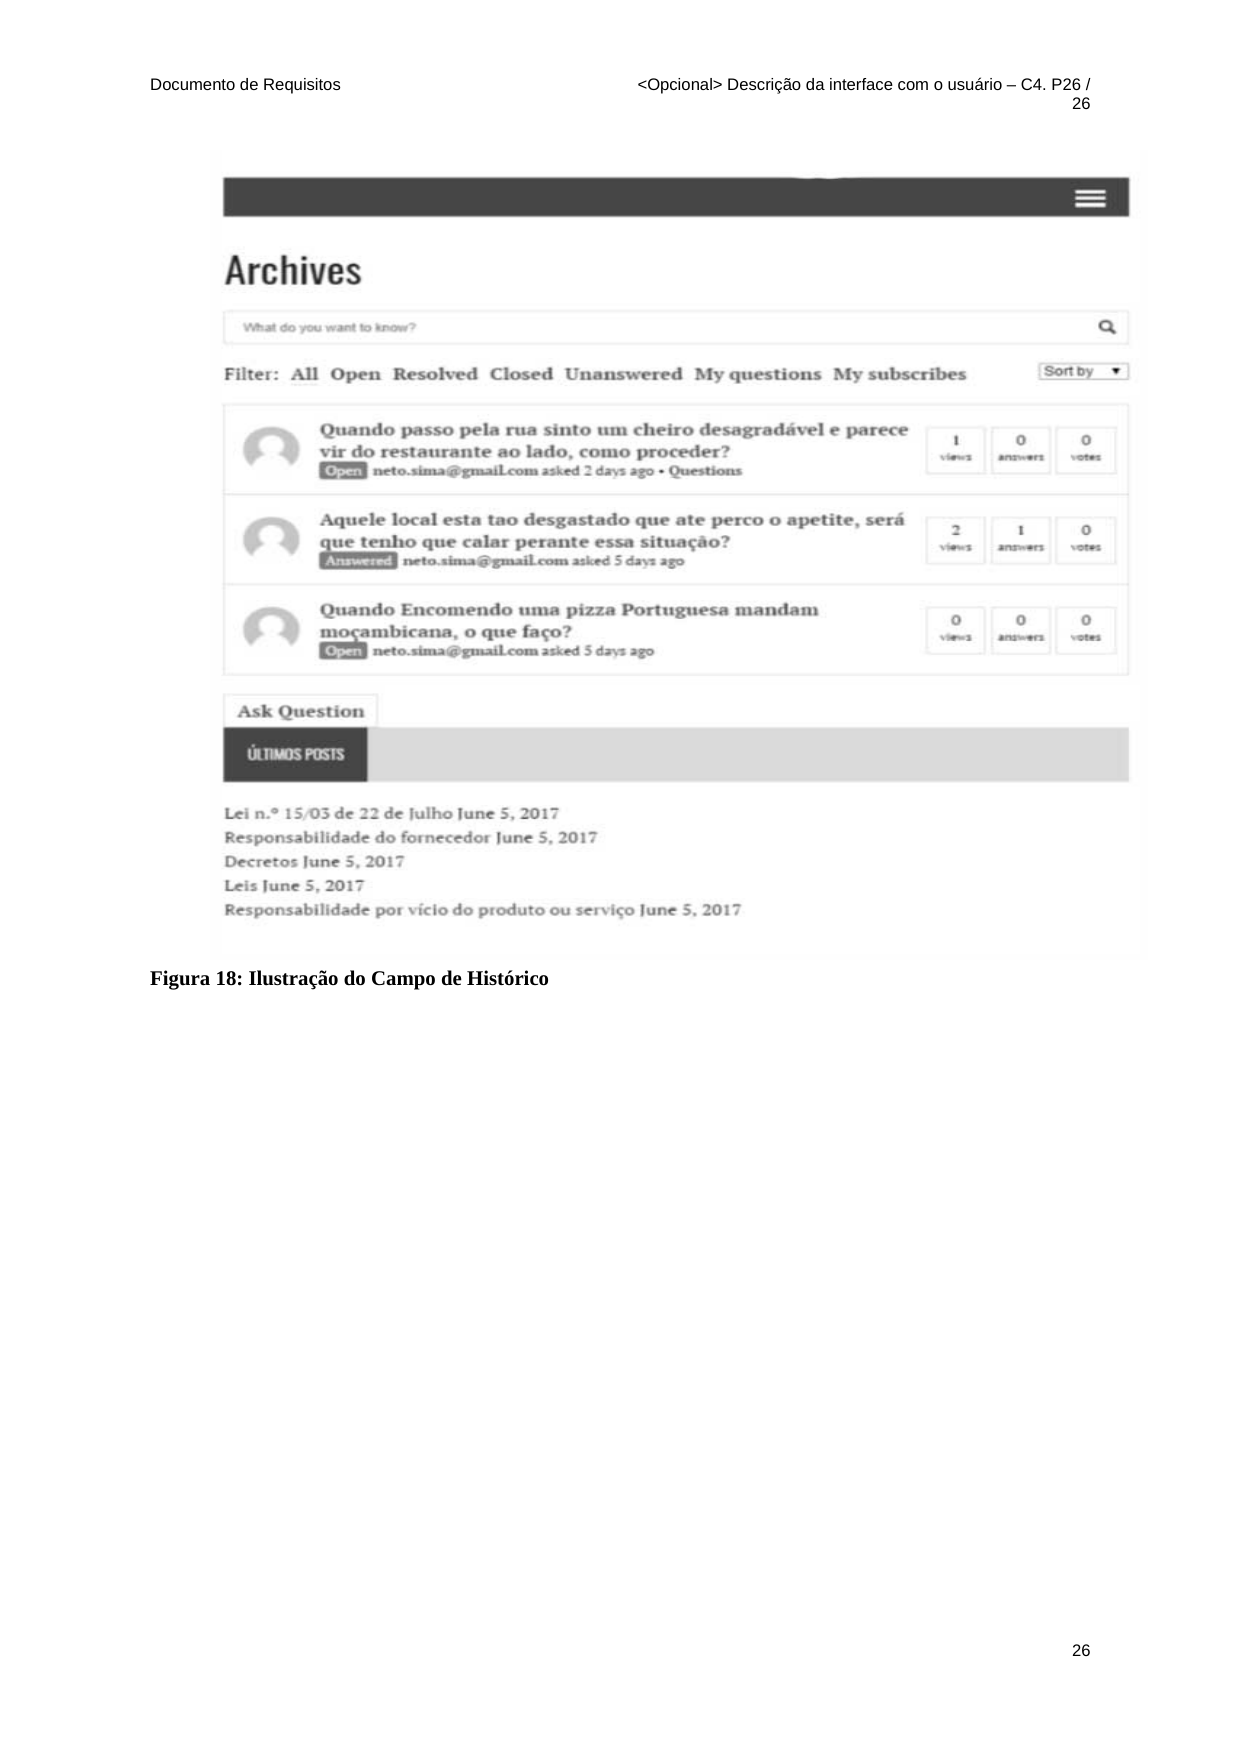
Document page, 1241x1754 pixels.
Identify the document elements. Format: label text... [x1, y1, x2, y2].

picture [210, 150, 1148, 960]
text Figura 18: Ilustração do Campo de Histórico [150, 966, 1090, 990]
